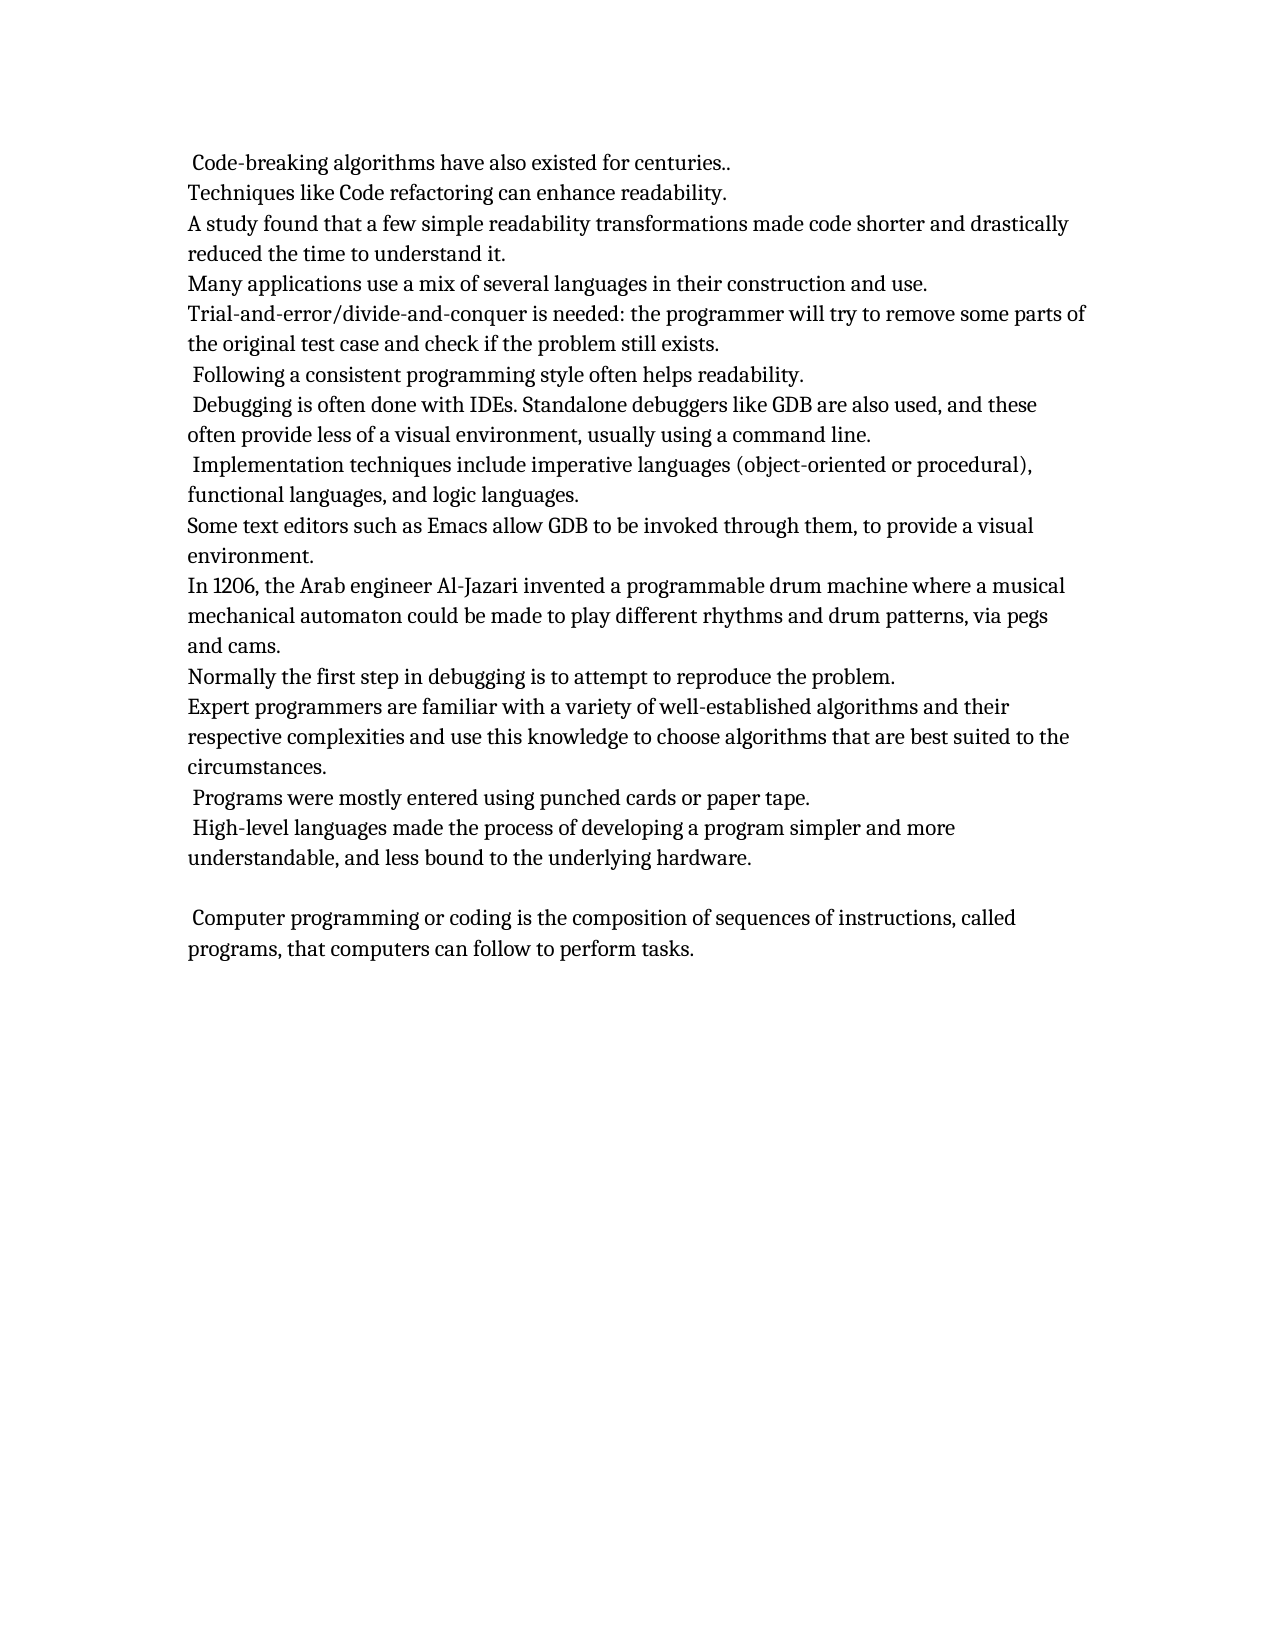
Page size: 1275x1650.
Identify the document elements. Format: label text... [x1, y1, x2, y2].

text Code-breaking algorithms have also existed for centuries.. Techniques like Code refactoring can enhance readability. A study found that a few simple readability transformations made code shorter and drastically reduced the time to understand it. Many applications use a mix of several languages in their construction and use. Trial-and-error/divide-and-conquer is needed: the programmer will try to remove some parts of the original test case and check if the problem still exists. Following a consistent programming style often helps readability. Debugging is often done with IDEs. Standalone debuggers like GDB are also used, and these often provide less of a visual environment, usually using a command line. Implementation techniques include imperative languages (object-oriented or procedural), functional languages, and logic languages. Some text editors such as Emacs allow GDB to be invoked through them, to provide a visual environment. In 1206, the Arab engineer Al-Jazari invented a programmable drum machine where a musical mechanical automaton could be made to play different rhythms and drum patterns, via pegs and cams. Normally the first step in debugging is to attempt to reproduce the problem. Expert programmers are familiar with a variety of well-established algorithms and their respective complexities and use this knowledge to choose algorithms that are best suited to the circumstances. Programs were mostly entered using punched cards or paper tape. High-level languages made the process of developing a program simpler and more understandable, and less bound to the underlying hardware. Computer programming or coding is the composition of sequences of instructions, called programs, that computers can follow to perform tasks. [187, 150, 1087, 962]
